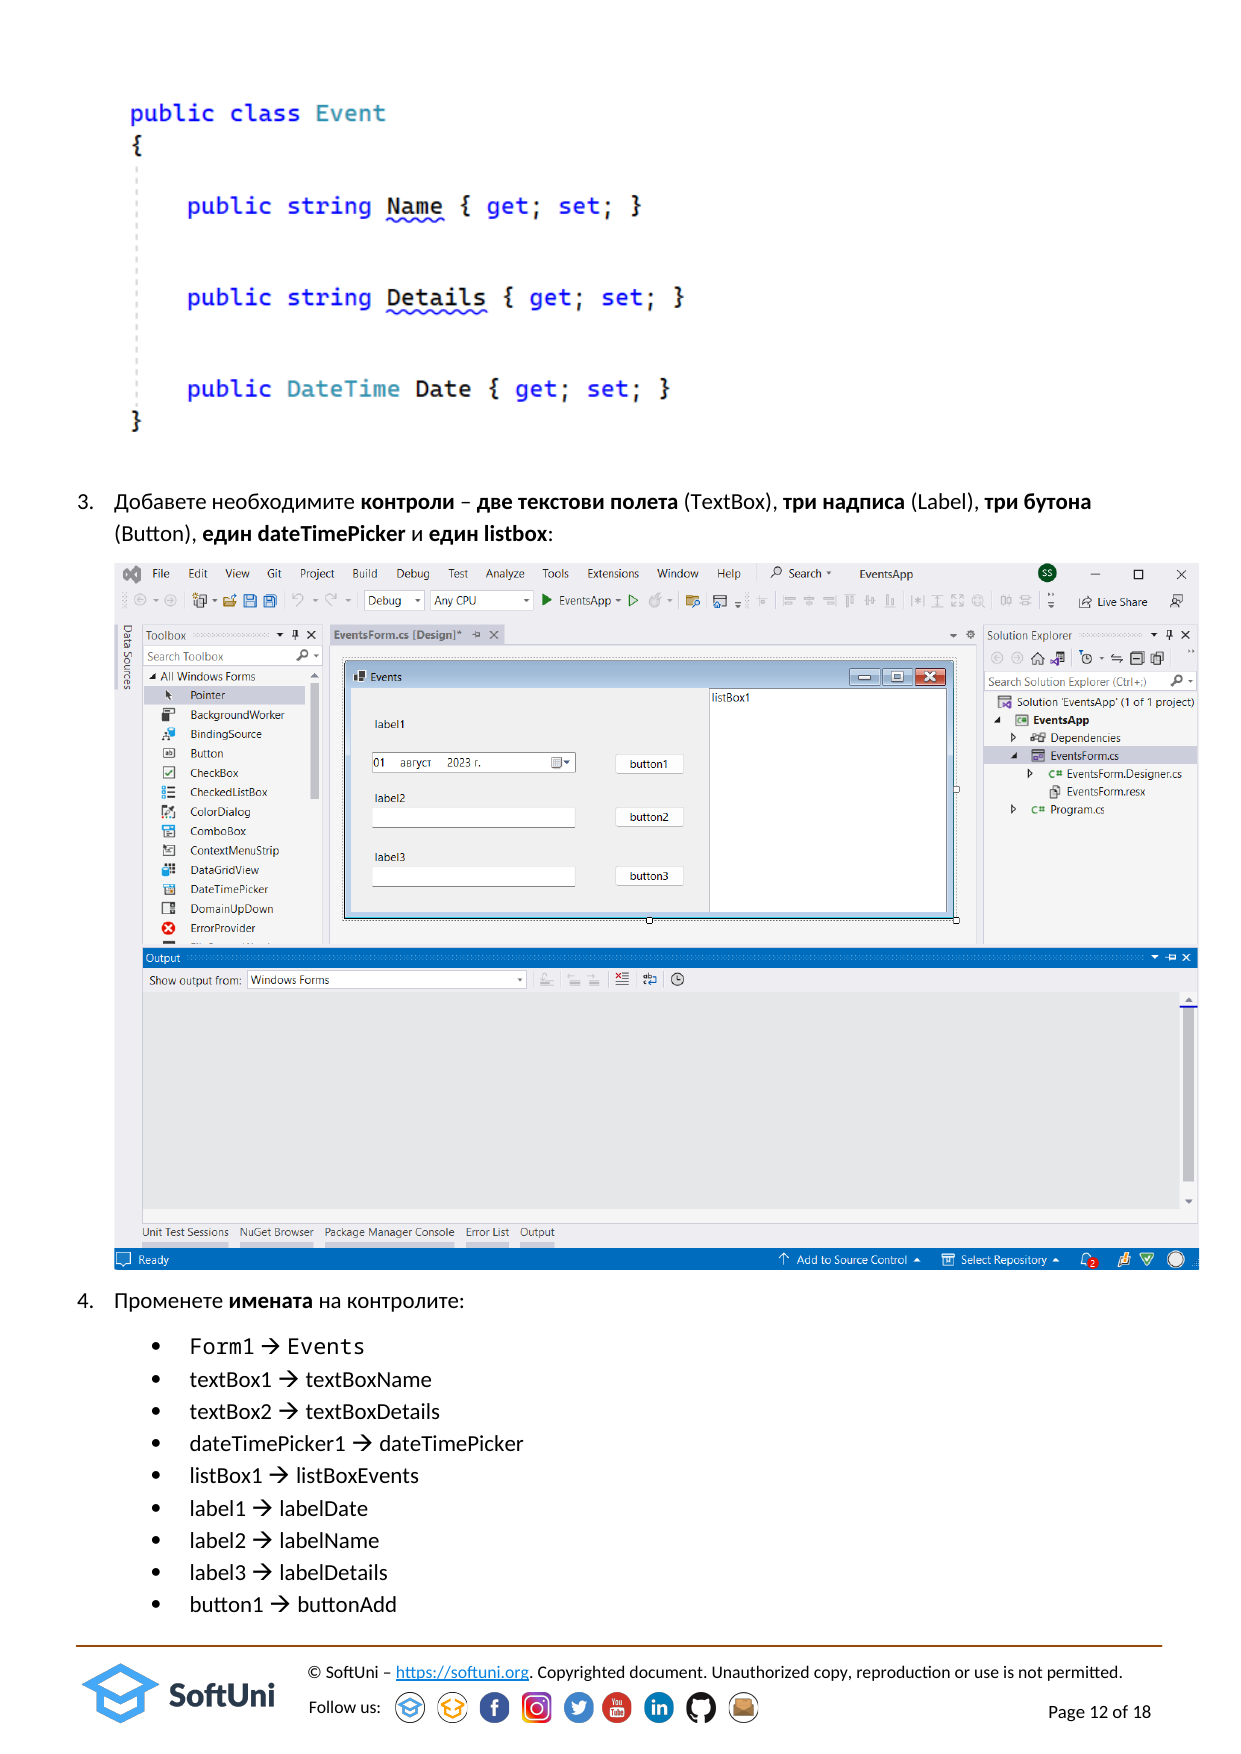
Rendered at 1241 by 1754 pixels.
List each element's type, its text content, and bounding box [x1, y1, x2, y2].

list label1 labelDate [152, 1494, 1163, 1522]
picture [479, 1692, 510, 1723]
picture [564, 1692, 594, 1723]
list dateTimePicker1 dateTimePicker [152, 1429, 1163, 1457]
picture [665, 1714, 674, 1723]
list textBox1 textBoxName [152, 1365, 1163, 1393]
picture [395, 1692, 425, 1723]
picture [686, 1692, 716, 1723]
list button1 buttonAdd [152, 1590, 1163, 1618]
picture [602, 1692, 632, 1723]
list label2 labelName [152, 1526, 1163, 1554]
list Добавете необходимите контроли – две текстови полета (TextBox), три надписа (Label), три бутона (Button), един dateTimePicker и един listbox: [77, 487, 1163, 547]
picture [728, 1692, 759, 1723]
picture [119, 95, 735, 452]
picture [437, 1692, 468, 1723]
picture [644, 1714, 653, 1723]
picture [644, 1692, 653, 1701]
list Form1 Events [152, 1331, 1163, 1361]
picture [658, 1705, 667, 1714]
picture [665, 1692, 674, 1701]
list textBox2 textBoxDetails [152, 1397, 1163, 1425]
picture [114, 563, 1200, 1270]
picture [75, 1658, 281, 1729]
picture [522, 1692, 552, 1723]
list listBox1 listBoxEvents [152, 1462, 1163, 1490]
list label3 labelDetails [152, 1558, 1163, 1586]
list Променете имената на контролите: [77, 1286, 1163, 1314]
